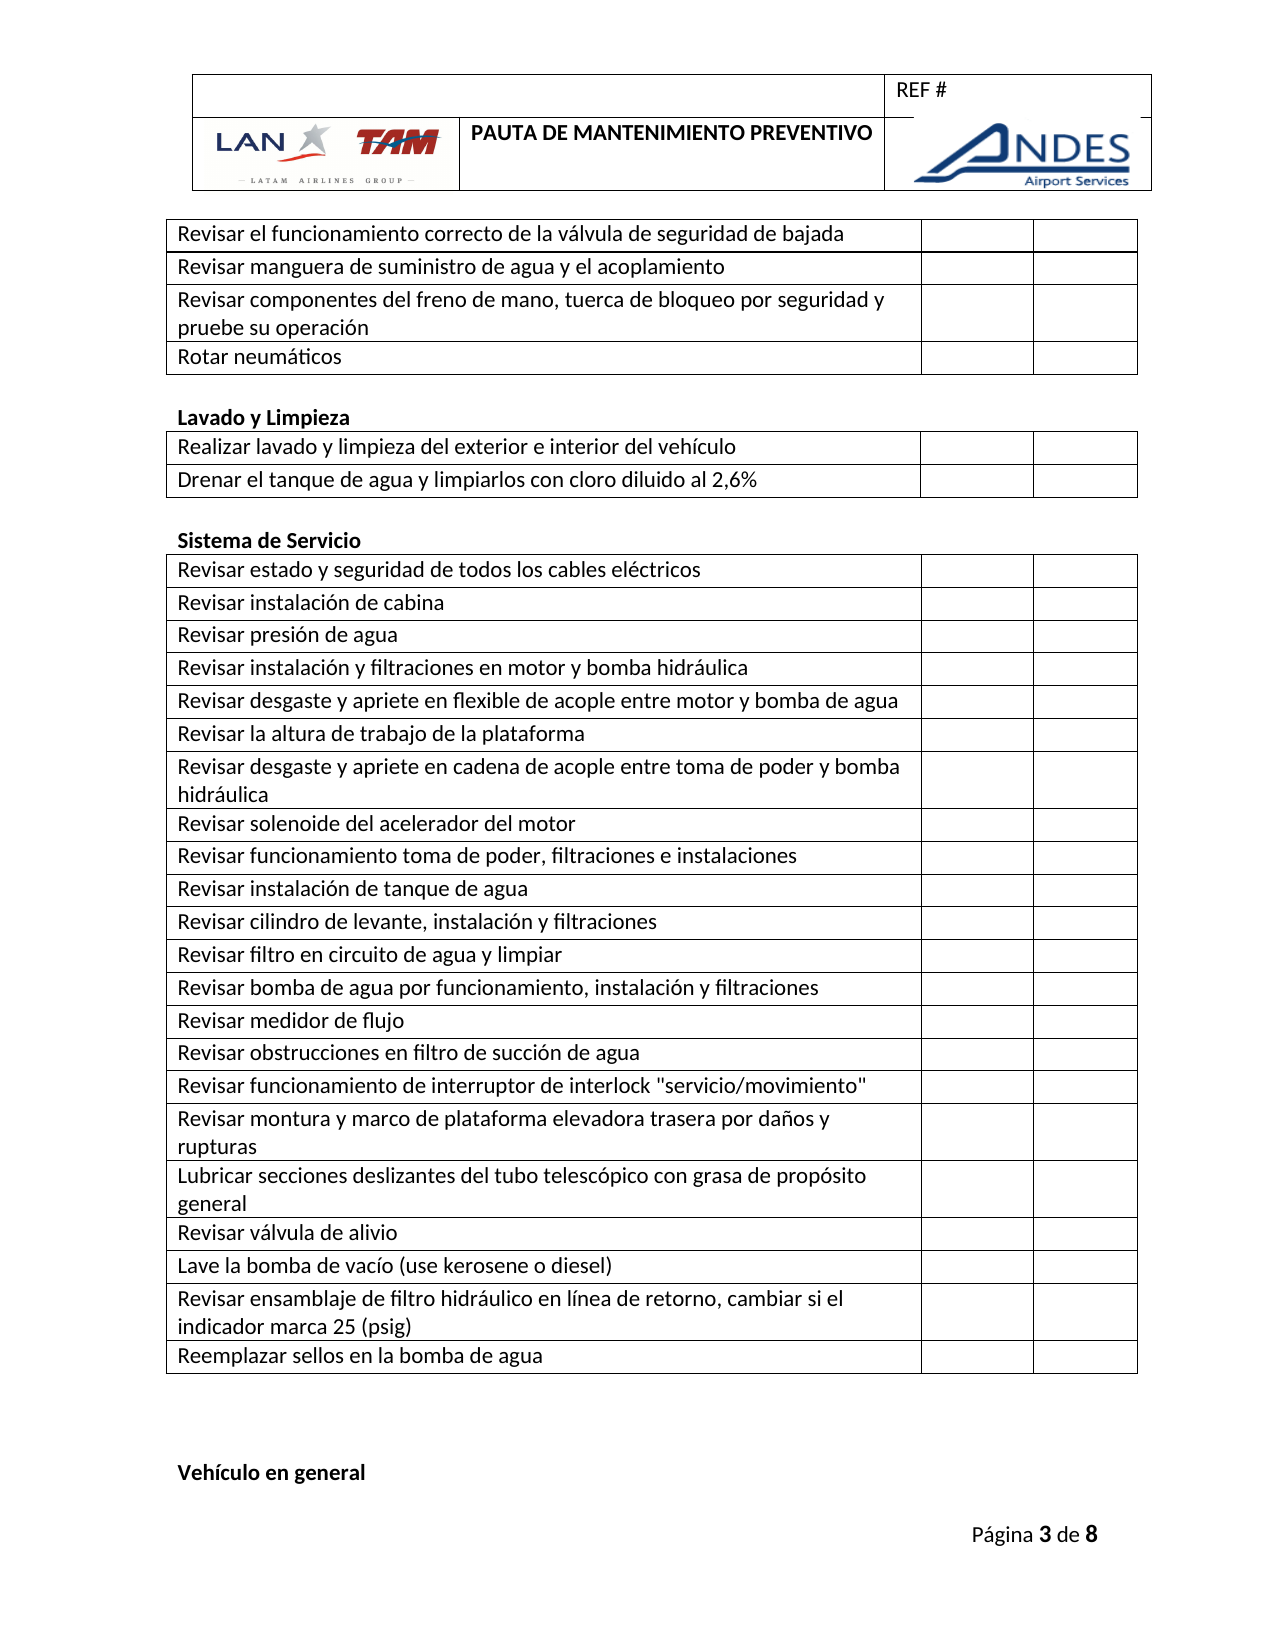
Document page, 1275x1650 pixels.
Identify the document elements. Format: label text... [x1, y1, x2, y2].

table_cell [922, 588, 1033, 619]
table_cell [1034, 1218, 1137, 1250]
table_cell [1034, 1071, 1137, 1103]
table_cell [1034, 1284, 1137, 1340]
table_cell [1034, 1104, 1137, 1160]
table_cell Revisar instalación de cabina [167, 588, 921, 619]
table_cell [922, 940, 1033, 972]
text Sistema de Servicio [177, 526, 1098, 554]
table_cell Lave la bomba de vacío (use kerosene o diesel) [167, 1251, 921, 1283]
table_cell Revisar filtro en circuito de agua y limpiar [167, 940, 921, 972]
table_cell [922, 973, 1033, 1005]
picture [913, 117, 1141, 190]
table_cell [1034, 465, 1137, 497]
table_cell [1034, 719, 1137, 751]
table_cell Revisar componentes del freno de mano, tuerca de bloqueo por seguridad y pruebe su operación [167, 285, 921, 341]
table_cell Revisar funcionamiento de interruptor de interlock "servicio/movimiento" [167, 1071, 921, 1103]
table_cell [922, 809, 1033, 841]
table_cell [922, 621, 1033, 652]
table_cell [1034, 973, 1137, 1005]
table_cell [1034, 752, 1137, 808]
table_header Realizar lavado y limpieza del exterior e interior del vehículo [167, 432, 920, 464]
table_cell Revisar funcionamiento toma de poder, filtraciones e instalaciones [167, 842, 921, 873]
table_cell [1034, 809, 1137, 841]
table_cell Revisar solenoide del acelerador del motor [167, 809, 921, 841]
table_cell Revisar instalación de tanque de agua [167, 875, 921, 906]
table_cell [922, 842, 1033, 873]
table_cell [922, 1006, 1033, 1037]
picture [204, 118, 454, 190]
text Vehículo en general [177, 1458, 1098, 1486]
table_cell Revisar desgaste y apriete en flexible de acople entre motor y bomba de agua [167, 686, 921, 718]
table_cell Revisar desgaste y apriete en cadena de acople entre toma de poder y bomba hidráulica [167, 752, 921, 808]
table_cell Revisar el funcionamiento correcto de la válvula de seguridad de bajada [167, 220, 921, 251]
table_cell [922, 1284, 1033, 1340]
table_cell [922, 686, 1033, 718]
table_cell [922, 342, 1033, 374]
table_cell [1034, 253, 1137, 284]
table_cell [1034, 588, 1137, 619]
table_header [922, 555, 1033, 587]
table_cell [1034, 875, 1137, 906]
table_cell [1034, 907, 1137, 939]
table_cell [922, 1218, 1033, 1250]
table_header [1034, 555, 1137, 587]
table_cell [1034, 621, 1137, 652]
table_cell [1034, 842, 1137, 873]
table_cell Revisar medidor de flujo [167, 1006, 921, 1037]
table_cell [1034, 940, 1137, 972]
table_cell [922, 1039, 1033, 1070]
text Lavado y Limpieza [177, 403, 1098, 431]
table_cell [922, 1161, 1033, 1217]
table_cell [922, 719, 1033, 751]
table_cell [1034, 1039, 1137, 1070]
table_header [921, 432, 1033, 464]
table_cell [922, 220, 1033, 251]
table_header Revisar estado y seguridad de todos los cables eléctricos [167, 555, 921, 587]
table_cell [1034, 686, 1137, 718]
table_cell [922, 875, 1033, 906]
table_header [1034, 432, 1137, 464]
table_cell Revisar ensamblaje de filtro hidráulico en línea de retorno, cambiar si el indicador marca 25 (psig) [167, 1284, 921, 1340]
table_cell Rotar neumáticos [167, 342, 921, 374]
table_cell Revisar cilindro de levante, instalación y filtraciones [167, 907, 921, 939]
table_cell Reemplazar sellos en la bomba de agua [167, 1341, 921, 1373]
table_cell Revisar válvula de alivio [167, 1218, 921, 1250]
table_cell [1034, 1251, 1137, 1283]
table_cell [922, 907, 1033, 939]
table_cell Revisar la altura de trabajo de la plataforma [167, 719, 921, 751]
table_cell [1034, 285, 1137, 341]
table_cell Revisar manguera de suministro de agua y el acoplamiento [167, 253, 921, 284]
table_cell Revisar instalación y filtraciones en motor y bomba hidráulica [167, 653, 921, 685]
table_cell [922, 653, 1033, 685]
table_cell Revisar obstrucciones en filtro de succión de agua [167, 1039, 921, 1070]
table_cell [921, 465, 1033, 497]
table_cell [1034, 1341, 1137, 1373]
table_cell [922, 285, 1033, 341]
table_cell [1034, 220, 1137, 251]
table_cell [922, 752, 1033, 808]
table_cell Revisar bomba de agua por funcionamiento, instalación y filtraciones [167, 973, 921, 1005]
table_cell Drenar el tanque de agua y limpiarlos con cloro diluido al 2,6% [167, 465, 920, 497]
table_cell Revisar montura y marco de plataforma elevadora trasera por daños y rupturas [167, 1104, 921, 1160]
table_cell Revisar presión de agua [167, 621, 921, 652]
table_cell [1034, 1161, 1137, 1217]
table_cell [922, 1341, 1033, 1373]
table_cell [922, 1071, 1033, 1103]
table_cell [1034, 1006, 1137, 1037]
picture [204, 191, 454, 195]
table_cell [1034, 653, 1137, 685]
table_cell [1034, 342, 1137, 374]
table_cell [922, 253, 1033, 284]
table_cell Lubricar secciones deslizantes del tubo telescópico con grasa de propósito general [167, 1161, 921, 1217]
table_cell [922, 1104, 1033, 1160]
table_cell [922, 1251, 1033, 1283]
